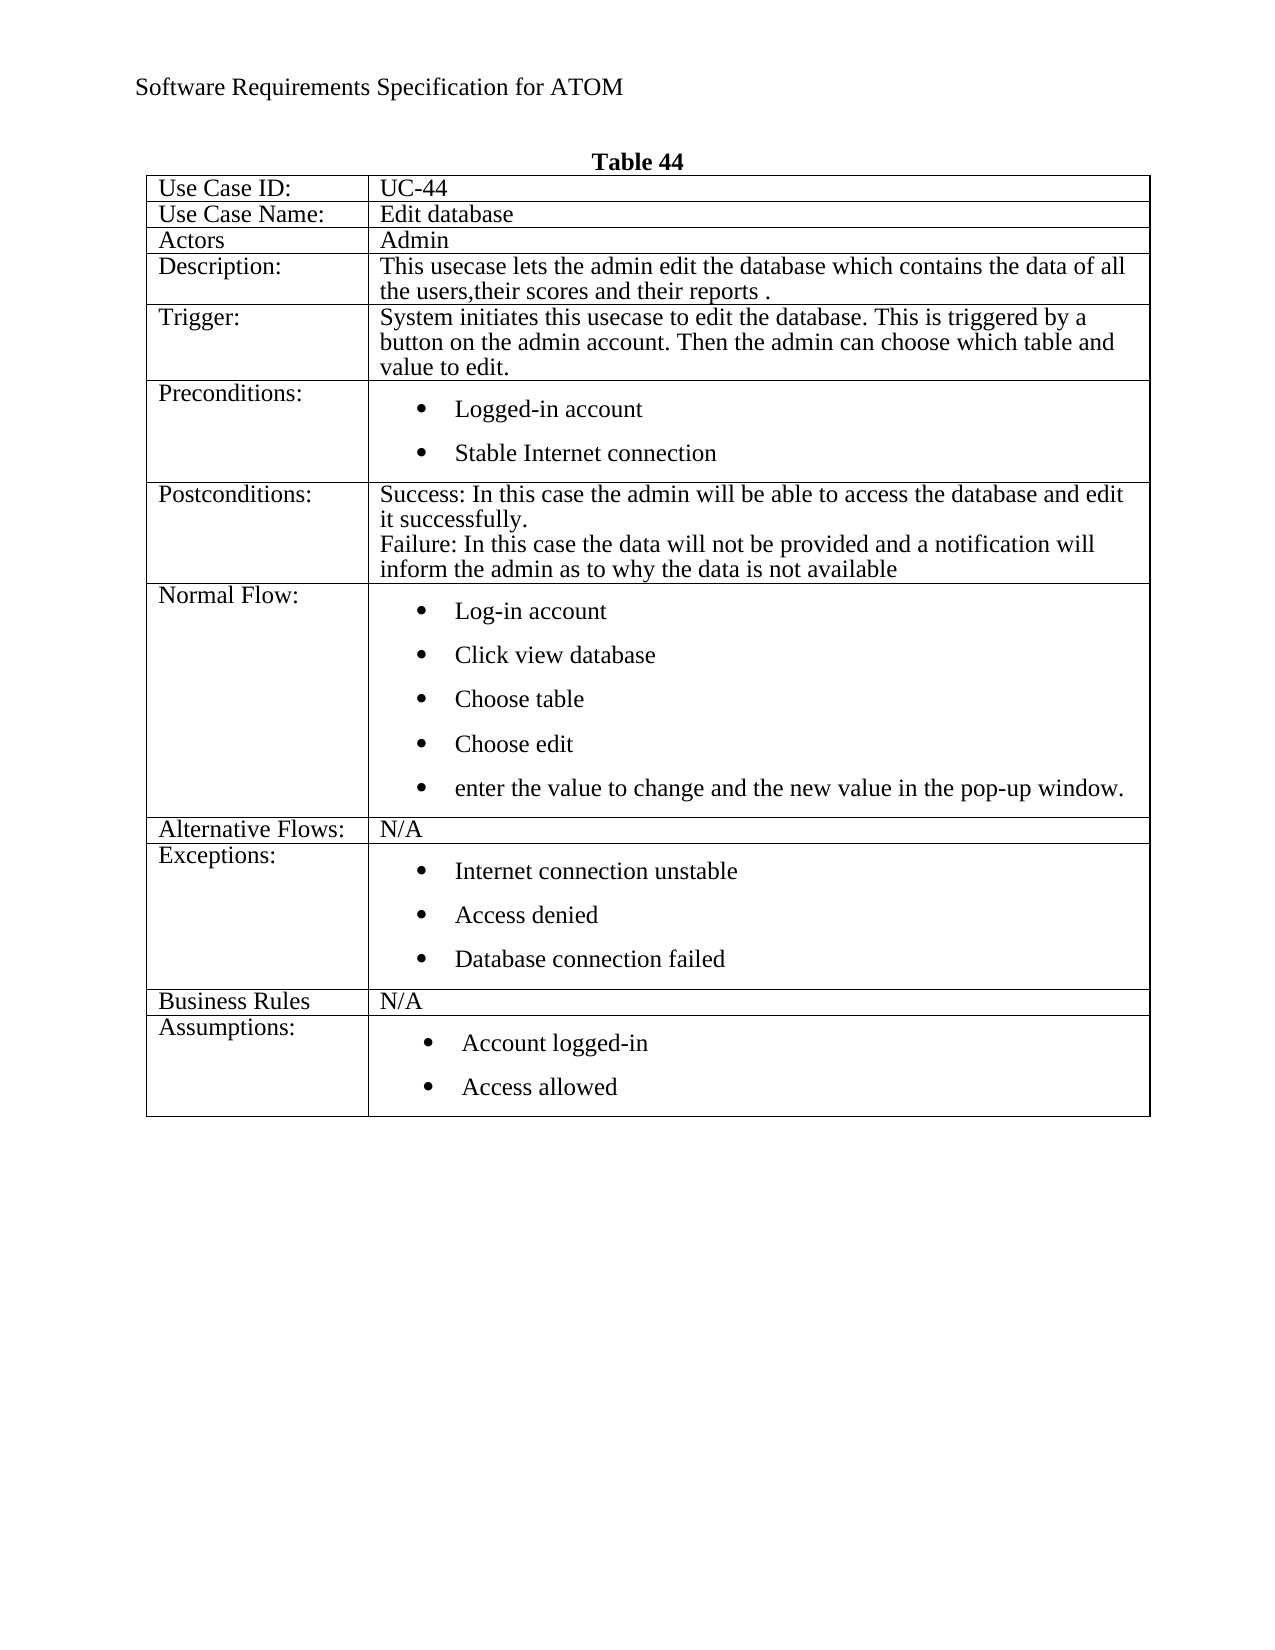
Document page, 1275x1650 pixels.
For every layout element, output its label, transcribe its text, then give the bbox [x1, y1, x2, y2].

table_cell Postconditions: [147, 483, 368, 583]
table_cell Description: [147, 254, 368, 304]
table_cell Admin [369, 228, 1149, 253]
table_cell Business Rules [147, 990, 368, 1014]
table_cell Use Case Name: [147, 202, 368, 227]
table_cell System initiates this usecase to edit the database. This is triggered by a button on the admin account. Then the admin can choose which table and value to edit. [369, 305, 1149, 380]
table_cell This usecase lets the admin edit the database which contains the data of all the users,their scores and their reports . [369, 254, 1149, 304]
table_cell Assumptions: [147, 1016, 368, 1116]
table_cell N/A [369, 818, 1149, 843]
table_cell Success: In this case the admin will be able to access the database and edit it successfully. Failure: In this case the data will not be provided and a notification will inform the admin as to why the data is not available [369, 483, 1149, 583]
table_header Use Case ID: [147, 176, 368, 201]
table_cell Normal Flow: [147, 584, 368, 817]
text Table 44 [135, 150, 1140, 175]
table_cell Log-in account Click view database Choose table Choose edit enter the value to change and the new value in the pop-up window. [369, 584, 1149, 817]
table_cell Internet connection unstable Access denied Database connection failed [369, 844, 1149, 988]
table_cell N/A [369, 990, 1149, 1014]
table_header UC-44 [369, 176, 1149, 201]
table_cell Trigger: [147, 305, 368, 380]
table_cell Preconditions: [147, 381, 368, 482]
table_cell Edit database [369, 202, 1149, 227]
table_cell Account logged-in Access allowed [369, 1016, 1149, 1116]
table_cell Actors [147, 228, 368, 253]
table_cell Logged-in account Stable Internet connection [369, 381, 1149, 482]
table_cell Exceptions: [147, 844, 368, 988]
table_cell Alternative Flows: [147, 818, 368, 843]
